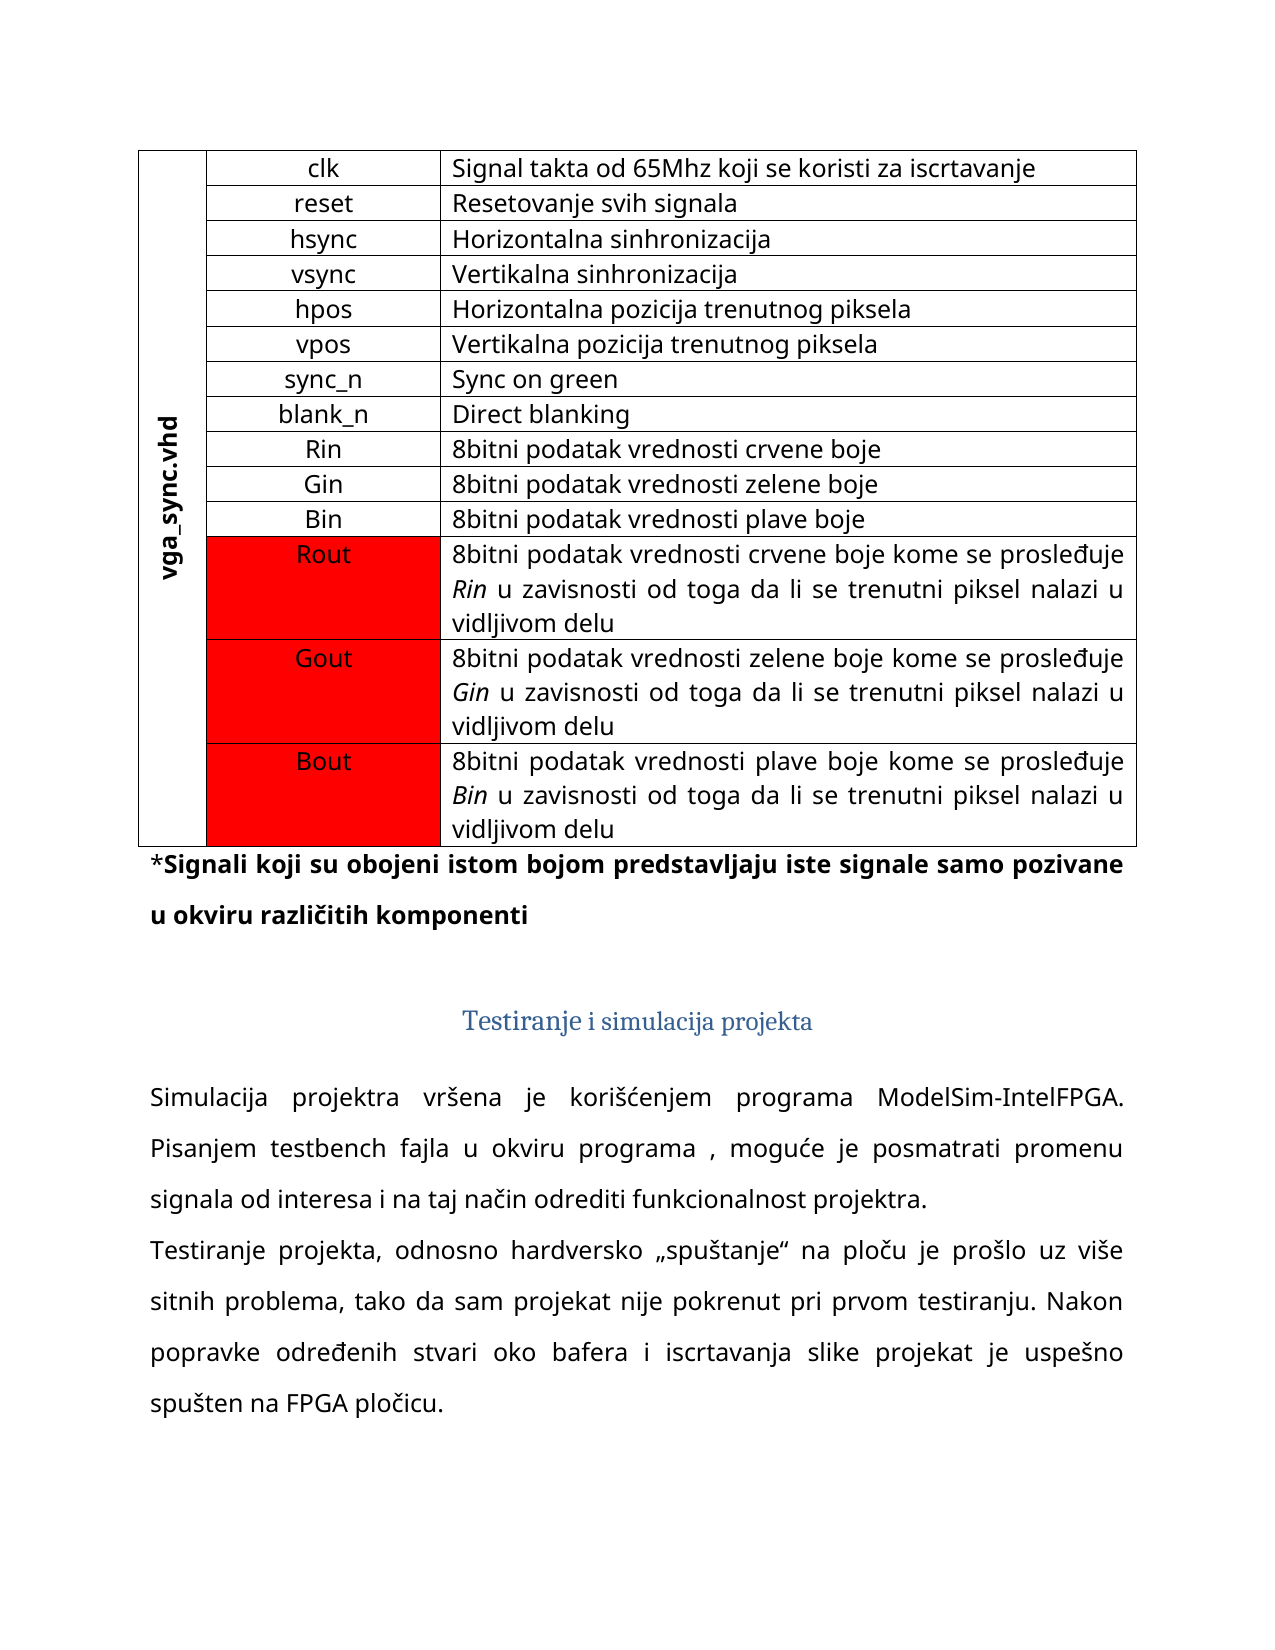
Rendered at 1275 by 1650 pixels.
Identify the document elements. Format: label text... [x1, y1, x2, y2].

table_cell Rin [207, 432, 440, 466]
table_cell Resetovanje svih signala [441, 186, 1136, 220]
table_cell blank_n [207, 397, 440, 431]
text Testiranje projekta, odnosno hardversko „spuštanje“ na ploču je prošlo uz više sitnih problema, tako da sam projekat nije pokrenut pri prvom testiranju. Nakon popravke određenih stvari oko bafera i iscrtavanja slike projekat je uspešno spušten na FPGA pločicu. [150, 1233, 1125, 1420]
table_cell Horizontalna pozicija trenutnog piksela [441, 291, 1136, 326]
table_header clk [207, 151, 440, 185]
table_cell Direct blanking [441, 397, 1136, 431]
text *Signali koji su obojeni istom bojom predstavljaju iste signale samo pozivane u okviru različitih komponenti [150, 847, 1125, 932]
table_cell Gout [207, 640, 440, 743]
table_cell vsync [207, 256, 440, 290]
subtitle Testiranje i simulacija projekta [150, 1004, 1125, 1038]
table_cell 8bitni podatak vrednosti plave boje [441, 502, 1136, 536]
table_header vga_sync.vhd [139, 151, 206, 846]
table_cell reset [207, 186, 440, 220]
text Simulacija projektra vršena je korišćenjem programa ModelSim-IntelFPGA. Pisanjem testbench fajla u okviru programa , moguće je posmatrati promenu signala od interesa i na taj način odrediti funkcionalnost projektra. [150, 1079, 1125, 1216]
table_cell sync_n [207, 362, 440, 396]
table_cell Horizontalna sinhronizacija [441, 221, 1136, 255]
table_cell Gin [207, 467, 440, 501]
table_cell 8bitni podatak vrednosti crvene boje [441, 432, 1136, 466]
table_cell hpos [207, 291, 440, 326]
table_cell 8bitni podatak vrednosti crvene boje kome se prosleđuje Rin u zavisnosti od toga da li se trenutni piksel nalazi u vidljivom delu [441, 537, 1136, 639]
table_cell Bout [207, 744, 440, 846]
table_cell 8bitni podatak vrednosti plave boje kome se prosleđuje Bin u zavisnosti od toga da li se trenutni piksel nalazi u vidljivom delu [441, 744, 1136, 846]
table_header Signal takta od 65Mhz koji se koristi za iscrtavanje [441, 151, 1136, 185]
table_cell 8bitni podatak vrednosti zelene boje [441, 467, 1136, 501]
table_cell hsync [207, 221, 440, 255]
table_cell Sync on green [441, 362, 1136, 396]
table_cell Rout [207, 537, 440, 639]
table_cell Bin [207, 502, 440, 536]
table_cell Vertikalna pozicija trenutnog piksela [441, 327, 1136, 361]
table_cell vpos [207, 327, 440, 361]
table_cell 8bitni podatak vrednosti zelene boje kome se prosleđuje Gin u zavisnosti od toga da li se trenutni piksel nalazi u vidljivom delu [441, 640, 1136, 743]
table_cell Vertikalna sinhronizacija [441, 256, 1136, 290]
